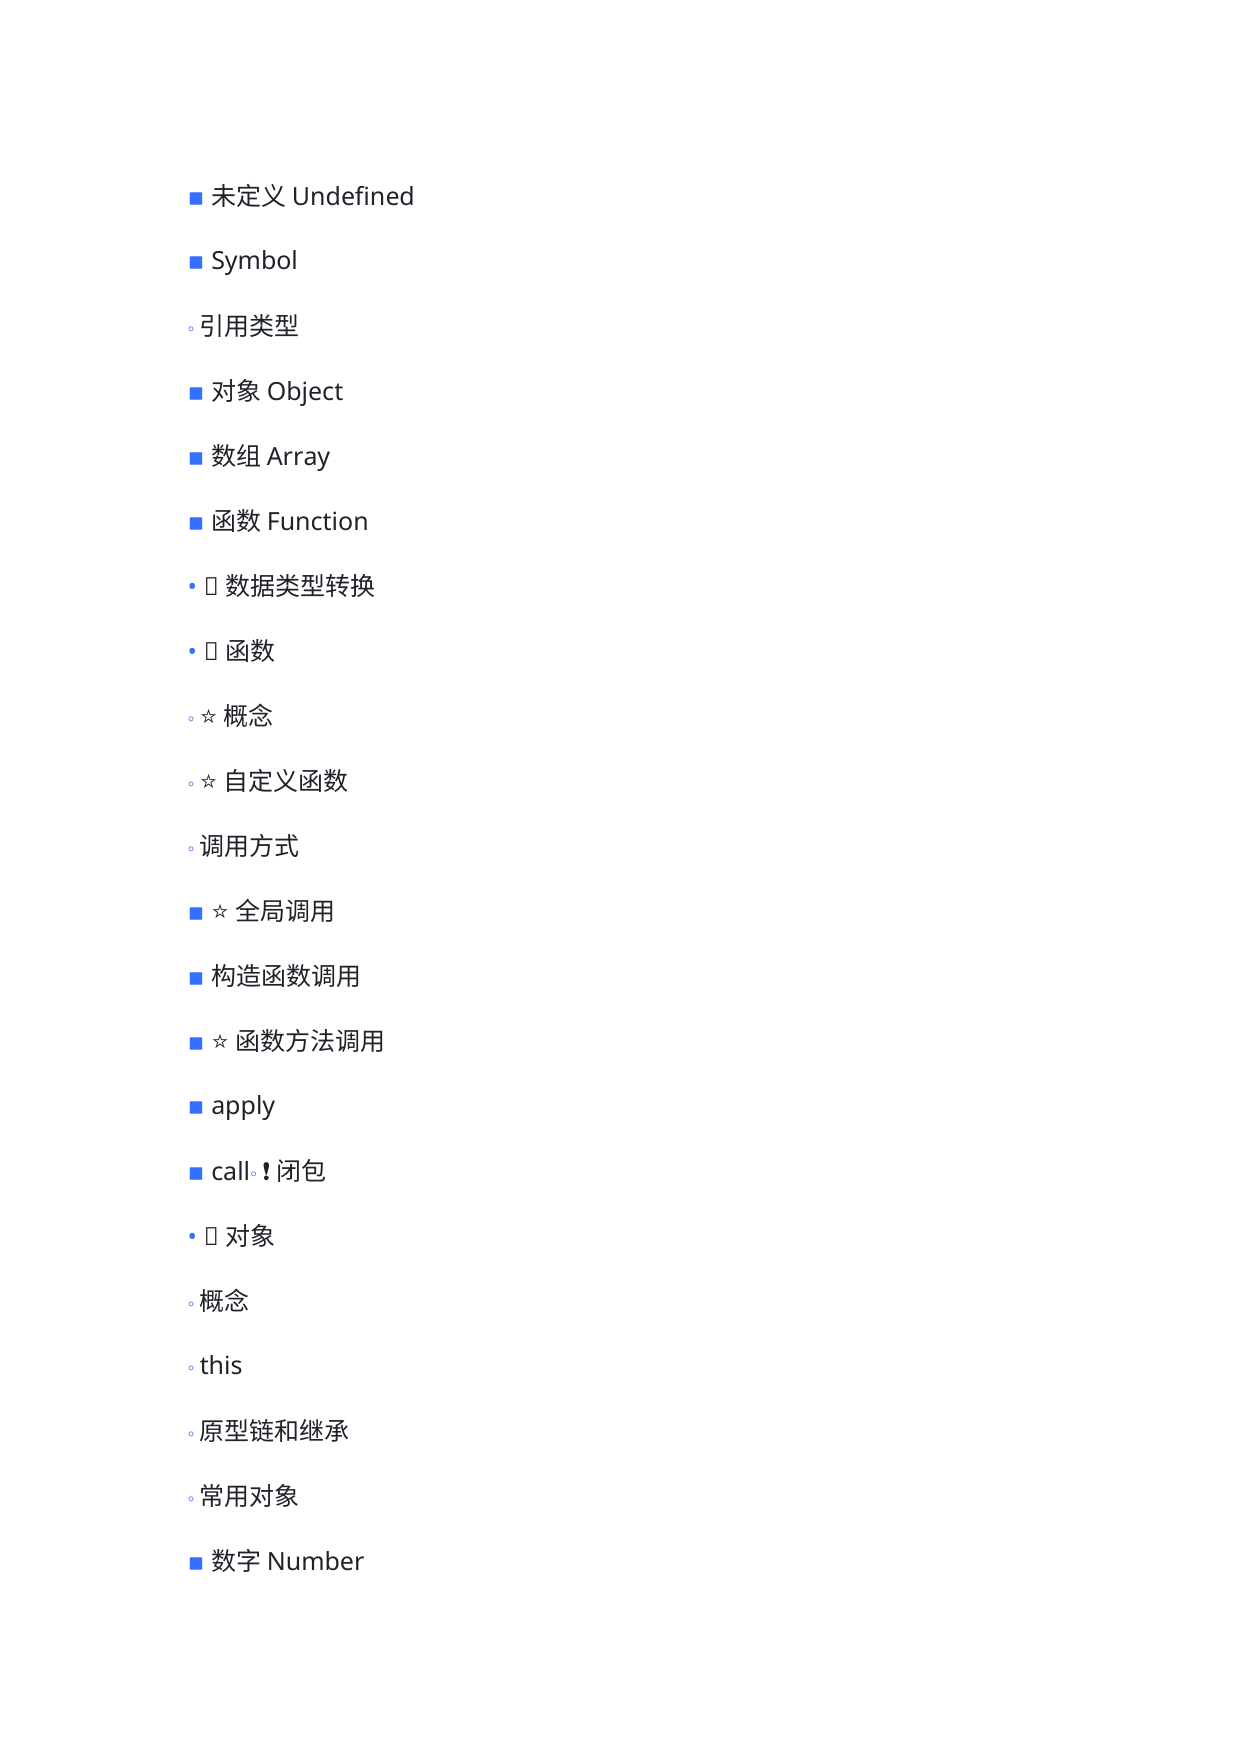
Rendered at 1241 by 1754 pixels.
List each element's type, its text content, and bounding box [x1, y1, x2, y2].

text ◦ 原型链和继承 [187, 1397, 1053, 1462]
text ▪ ⭐️ 全局调⽤ [187, 877, 1053, 942]
text ◦ ⭐️ 概念 [187, 682, 1053, 747]
text ▪ 数组 Array [187, 422, 1053, 487]
text ◦ 常⽤对象 [187, 1462, 1053, 1527]
text ▪ 对象 Object [187, 357, 1053, 422]
text ▪ Symbol [187, 227, 1053, 292]
text ▪ apply [187, 1072, 1053, 1137]
text ◦ 引⽤类型 [187, 292, 1053, 357]
text ◦ ⭐️ ⾃定义函数 [187, 747, 1053, 812]
text ◦ 调⽤⽅式 [187, 812, 1053, 877]
text ▪ 未定义 Undefined [187, 162, 1053, 227]
text ▪ call◦ ✅❗ 闭包 [187, 1137, 1053, 1202]
text ▪ 函数 Function [187, 487, 1053, 552]
text ▪ 构造函数调⽤ [187, 942, 1053, 1007]
text • ✅ 函数 [187, 617, 1053, 682]
text ◦ 概念 [187, 1267, 1053, 1332]
text • ✅ 数据类型转换 [187, 552, 1053, 617]
text ▪ 数字 Number [187, 1527, 1053, 1592]
text ▪ ⭐️ 函数⽅法调⽤ [187, 1007, 1053, 1072]
text • ✅ 对象 [187, 1202, 1053, 1267]
text ◦ this [187, 1332, 1053, 1397]
